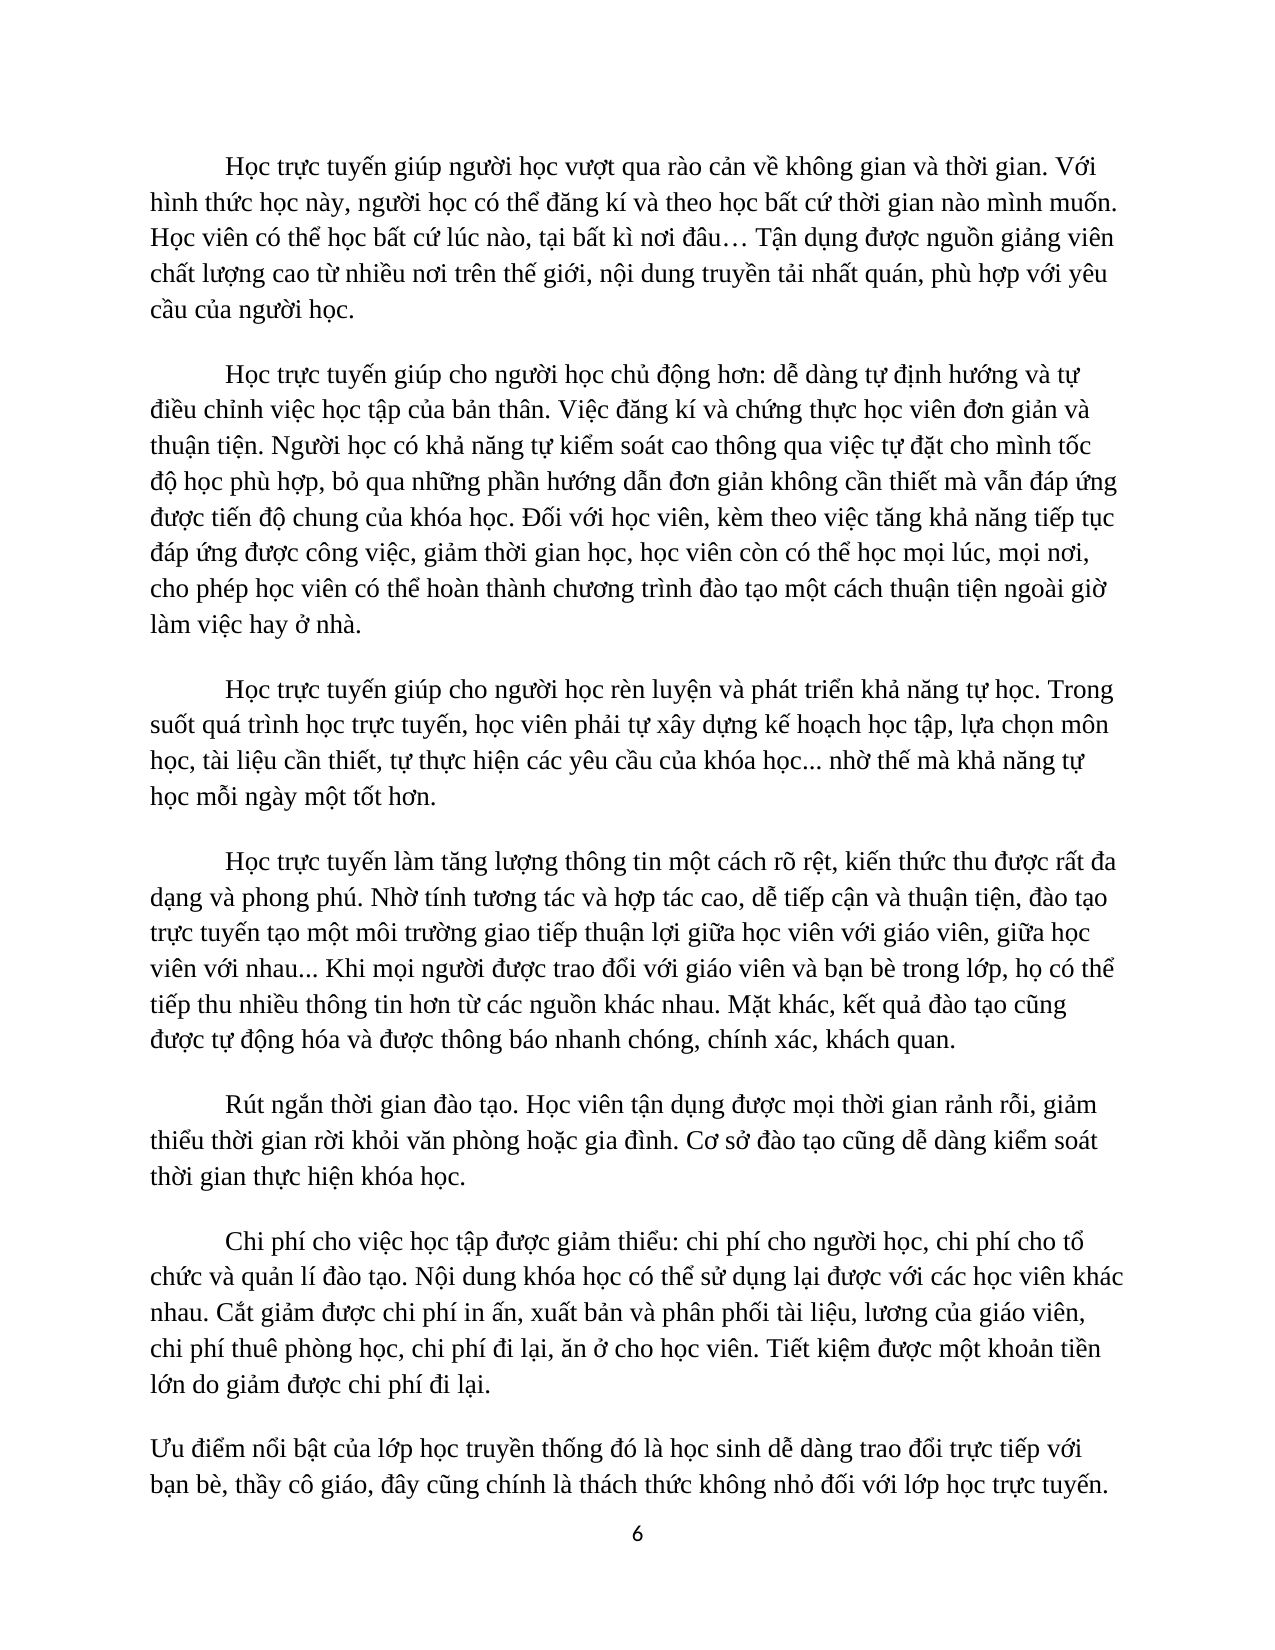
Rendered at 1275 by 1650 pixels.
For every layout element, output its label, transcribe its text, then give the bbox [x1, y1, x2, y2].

text Học trực tuyến giúp cho người học rèn luyện và phát triển khả năng tự học. Trong suốt quá trình học trực tuyến, học viên phải tự xây dựng kế hoạch học tập, lựa chọn môn học, tài liệu cần thiết, tự thực hiện các yêu cầu của khóa học... nhờ thế mà khả năng tự học mỗi ngày một tốt hơn. [150, 673, 1125, 811]
text Học trực tuyến giúp người học vượt qua rào cản về không gian và thời gian. Với hình thức học này, người học có thể đăng kí và theo học bất cứ thời gian nào mình muốn. Học viên có thể học bất cứ lúc nào, tại bất kì nơi đâu… Tận dụng được nguồn giảng viên chất lượng cao từ nhiều nơi trên thế giới, nội dung truyền tải nhất quán, phù hợp với yêu cầu của người học. [150, 150, 1125, 324]
text Chi phí cho việc học tập được giảm thiểu: chi phí cho người học, chi phí cho tổ chức và quản lí đào tạo. Nội dung khóa học có thể sử dụng lại được với các học viên khác nhau. Cắt giảm được chi phí in ấn, xuất bản và phân phối tài liệu, lương của giáo viên, chi phí thuê phòng học, chi phí đi lại, ăn ở cho học viên. Tiết kiệm được một khoản tiền lớn do giảm được chi phí đi lại. [150, 1225, 1125, 1399]
text Học trực tuyến giúp cho người học chủ động hơn: dễ dàng tự định hướng và tự điều chỉnh việc học tập của bản thân. Việc đăng kí và chứng thực học viên đơn giản và thuận tiện. Người học có khả năng tự kiểm soát cao thông qua việc tự đặt cho mình tốc độ học phù hợp, bỏ qua những phần hướng dẫn đơn giản không cần thiết mà vẫn đáp ứng được tiến độ chung của khóa học. Đối với học viên, kèm theo việc tăng khả năng tiếp tục đáp ứng được công việc, giảm thời gian học, học viên còn có thể học mọi lúc, mọi nơi, cho phép học viên có thể hoàn thành chương trình đào tạo một cách thuận tiện ngoài giờ làm việc hay ở nhà. [150, 358, 1125, 639]
text Học trực tuyến làm tăng lượng thông tin một cách rõ rệt, kiến thức thu được rất đa dạng và phong phú. Nhờ tính tương tác và hợp tác cao, dễ tiếp cận và thuận tiện, đào tạo trực tuyến tạo một môi trường giao tiếp thuận lợi giữa học viên với giáo viên, giữa học viên với nhau... Khi mọi người được trao đổi với giáo viên và bạn bè trong lớp, họ có thể tiếp thu nhiều thông tin hơn từ các nguồn khác nhau. Mặt khác, kết quả đào tạo cũng được tự động hóa và được thông báo nhanh chóng, chính xác, khách quan. [150, 845, 1125, 1055]
text Rút ngắn thời gian đào tạo. Học viên tận dụng được mọi thời gian rảnh rỗi, giảm thiểu thời gian rời khỏi văn phòng hoặc gia đình. Cơ sở đào tạo cũng dễ dàng kiểm soát thời gian thực hiện khóa học. [150, 1088, 1125, 1191]
